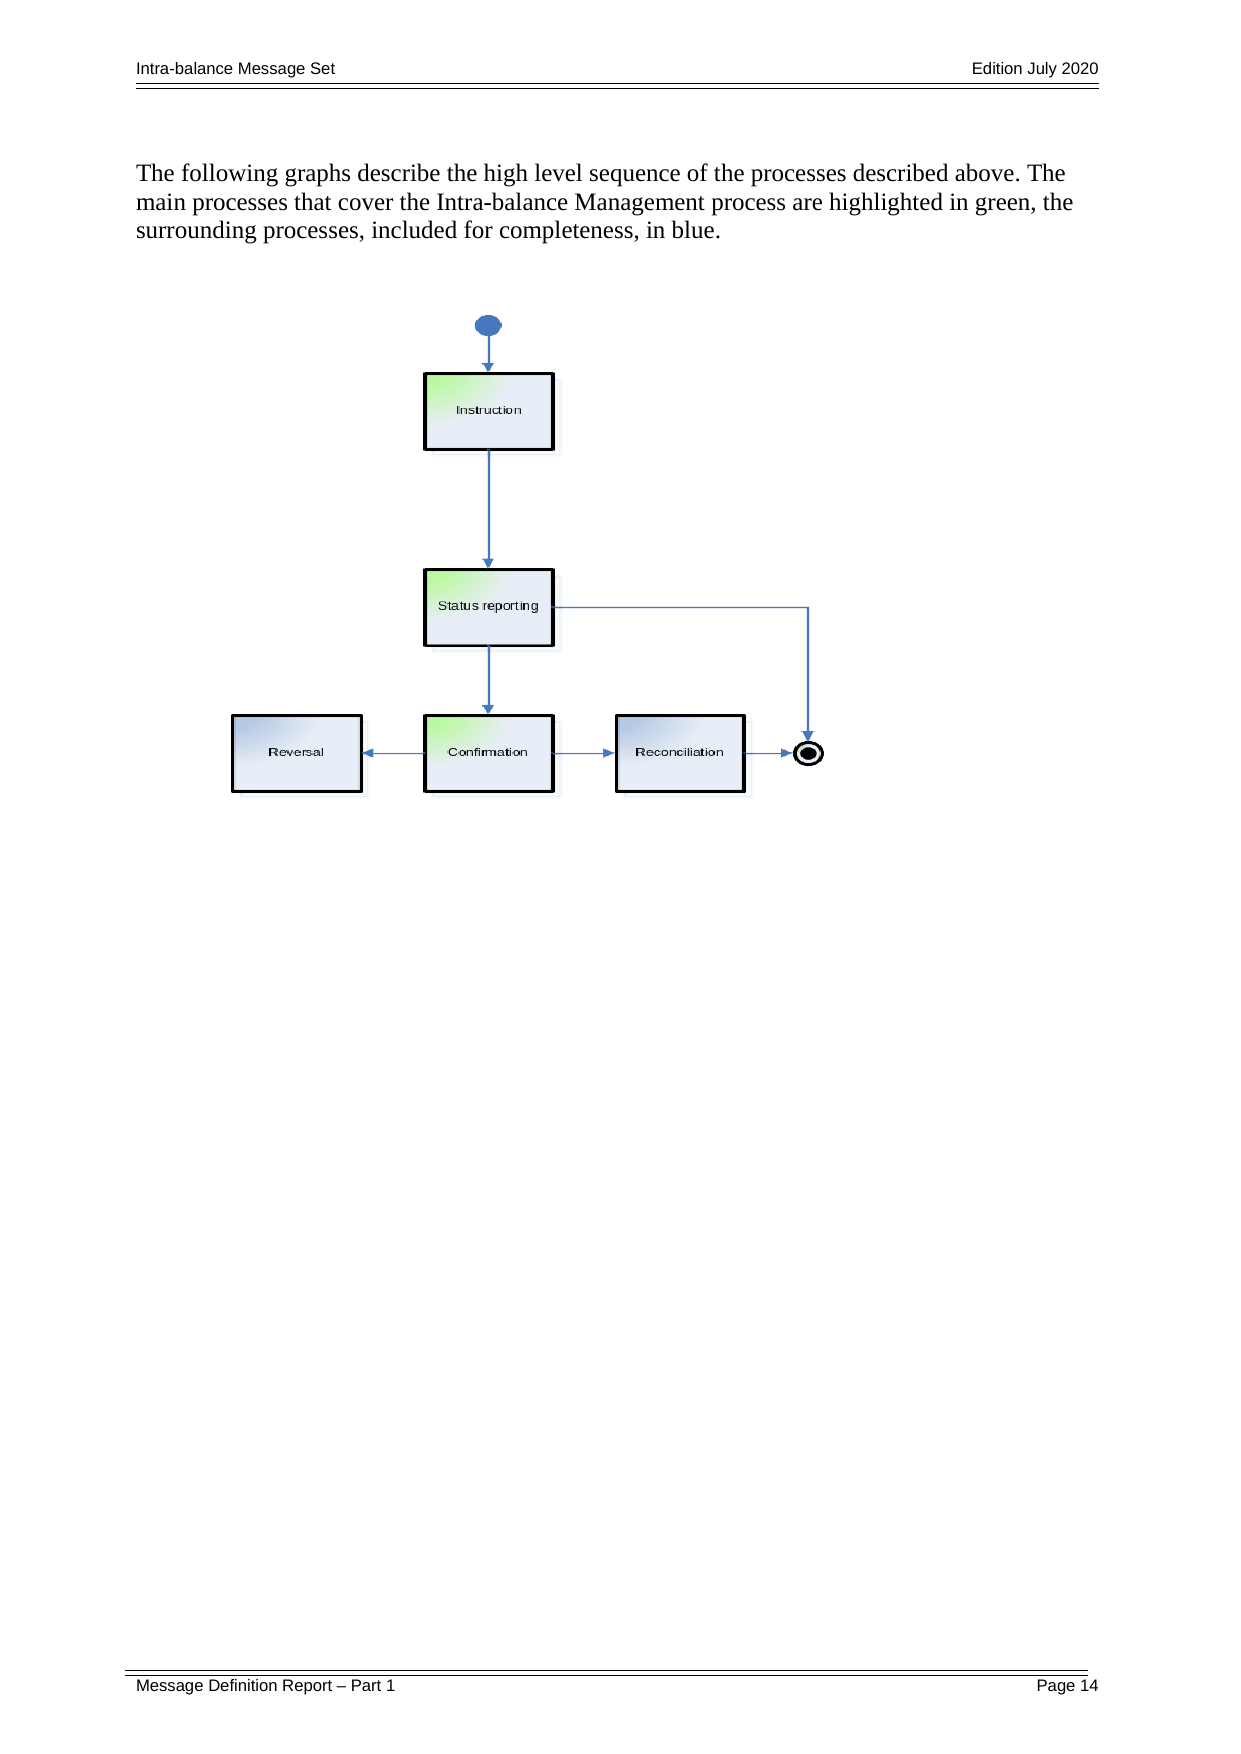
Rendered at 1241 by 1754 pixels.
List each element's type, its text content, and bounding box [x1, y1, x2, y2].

text The following graphs describe the high level sequence of the processes described above. The main processes that cover the Intra-balance Management process are highlighted in green, the surrounding processes, included for completeness, in blue. [136, 158, 1104, 244]
